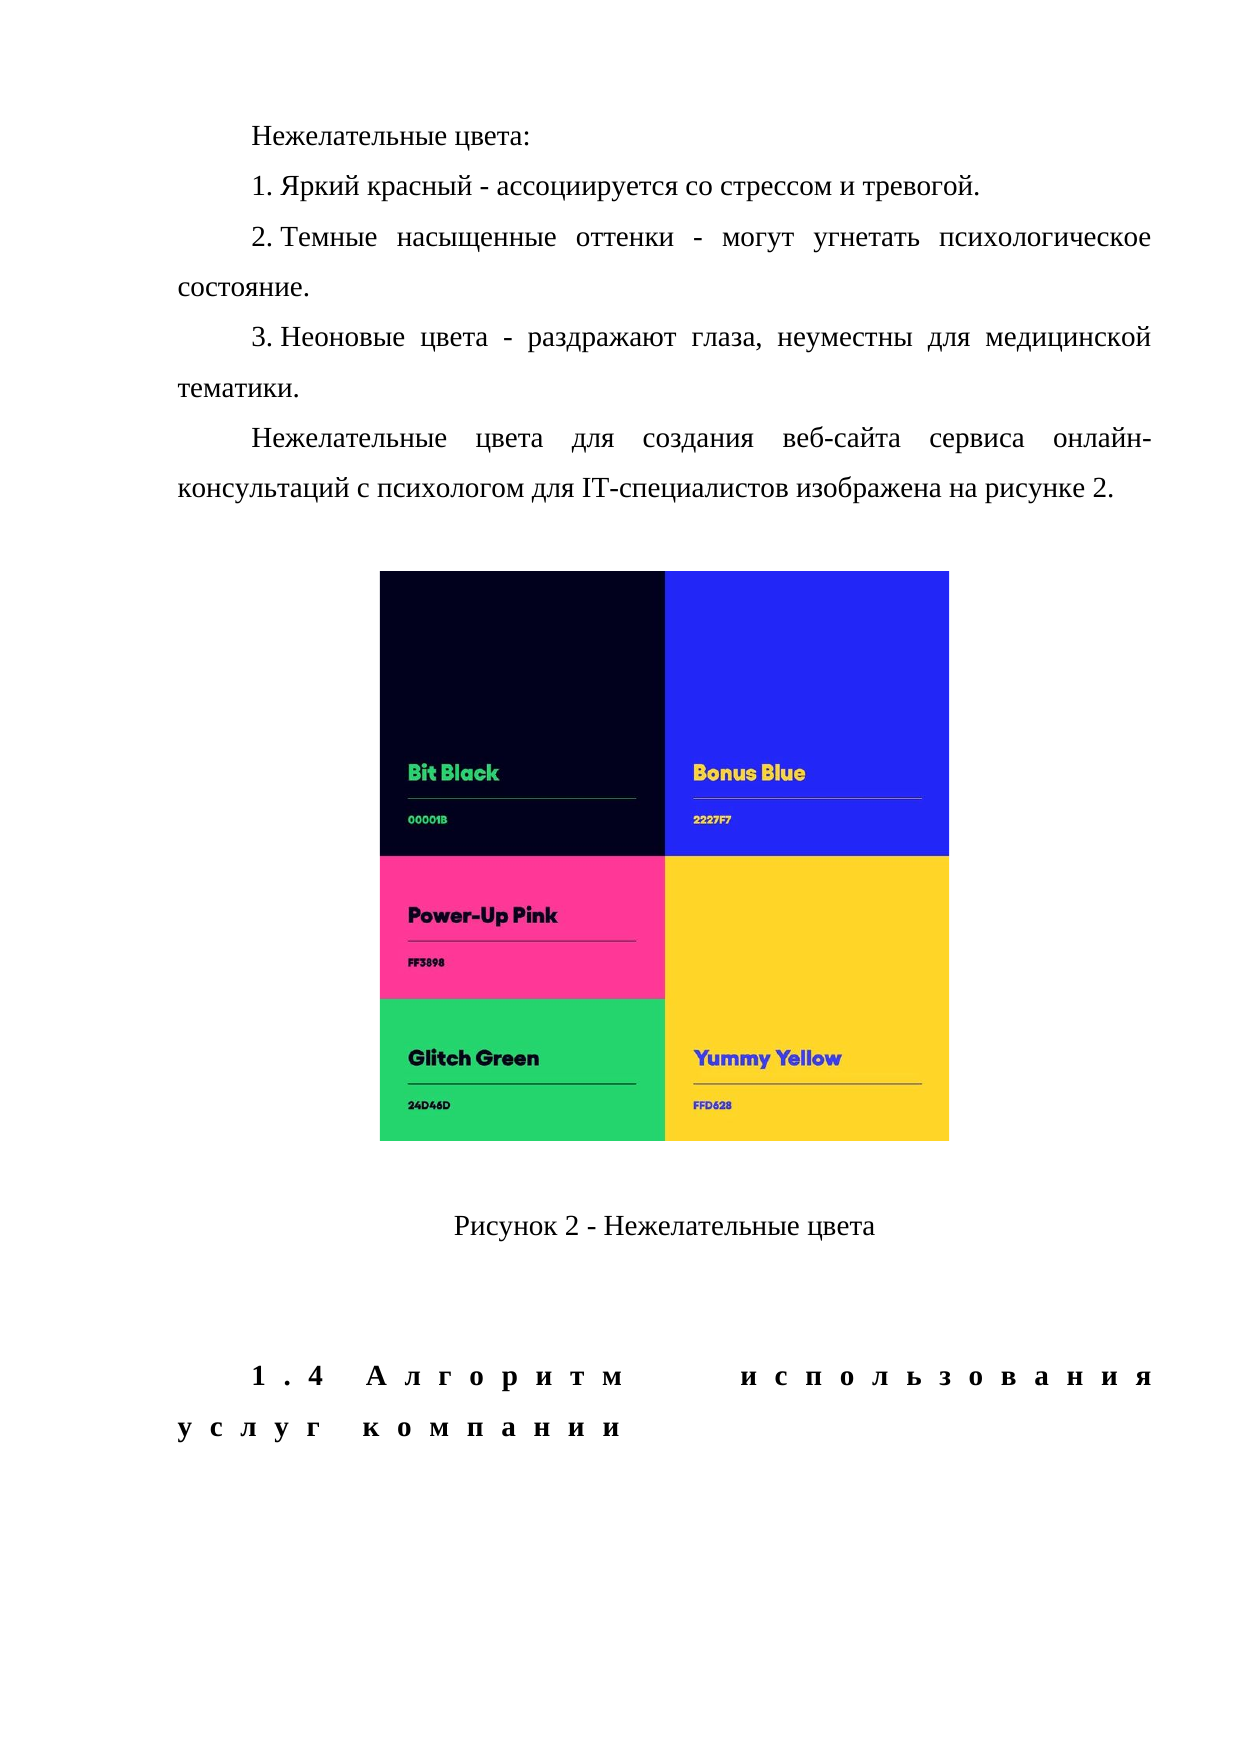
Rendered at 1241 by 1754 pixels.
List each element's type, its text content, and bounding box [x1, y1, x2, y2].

list Яркий красный - ассоциируется со стрессом и тревогой. [177, 168, 1152, 202]
text Нежелательные цвета для создания веб-сайта сервиса онлайн-консультаций с психологом для IT-специалистов изображена на рисунке 2. [177, 420, 1152, 504]
list Темные насыщенные оттенки - могут угнетать психологическое состояние. [177, 219, 1152, 303]
text Рисунок 2 - Нежелательные цвета [177, 1208, 1152, 1241]
list Неоновые цвета - раздражают глаза, неуместны для медицинской тематики. [177, 319, 1152, 403]
picture [379, 571, 950, 1141]
text Нежелательные цвета: [177, 118, 1152, 152]
subtitle Алгоритм использования услуг компании [177, 1358, 1152, 1442]
